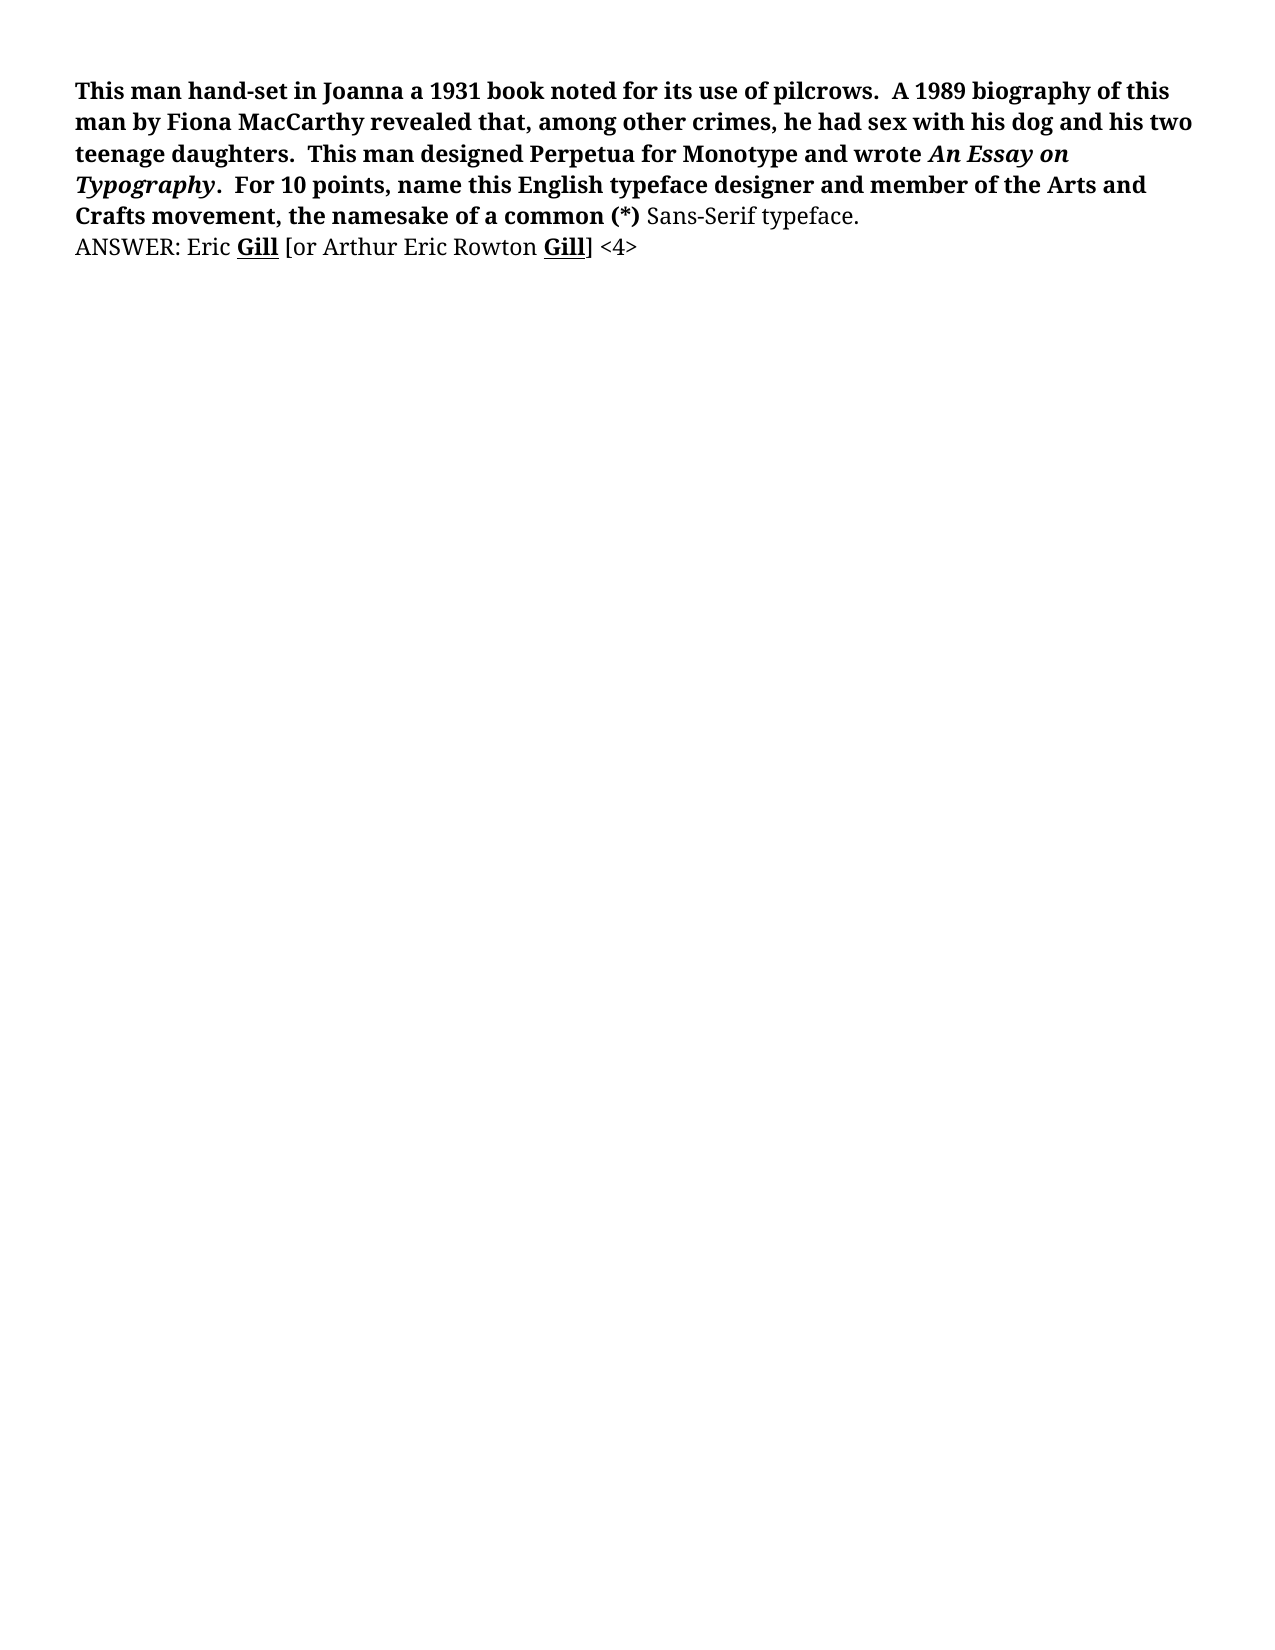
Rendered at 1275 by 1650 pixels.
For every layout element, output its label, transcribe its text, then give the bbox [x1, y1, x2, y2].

text ANSWER: Eric Gill [or Arthur Eric Rowton Gill] <4> [75, 231, 1200, 262]
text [75, 75, 1200, 231]
